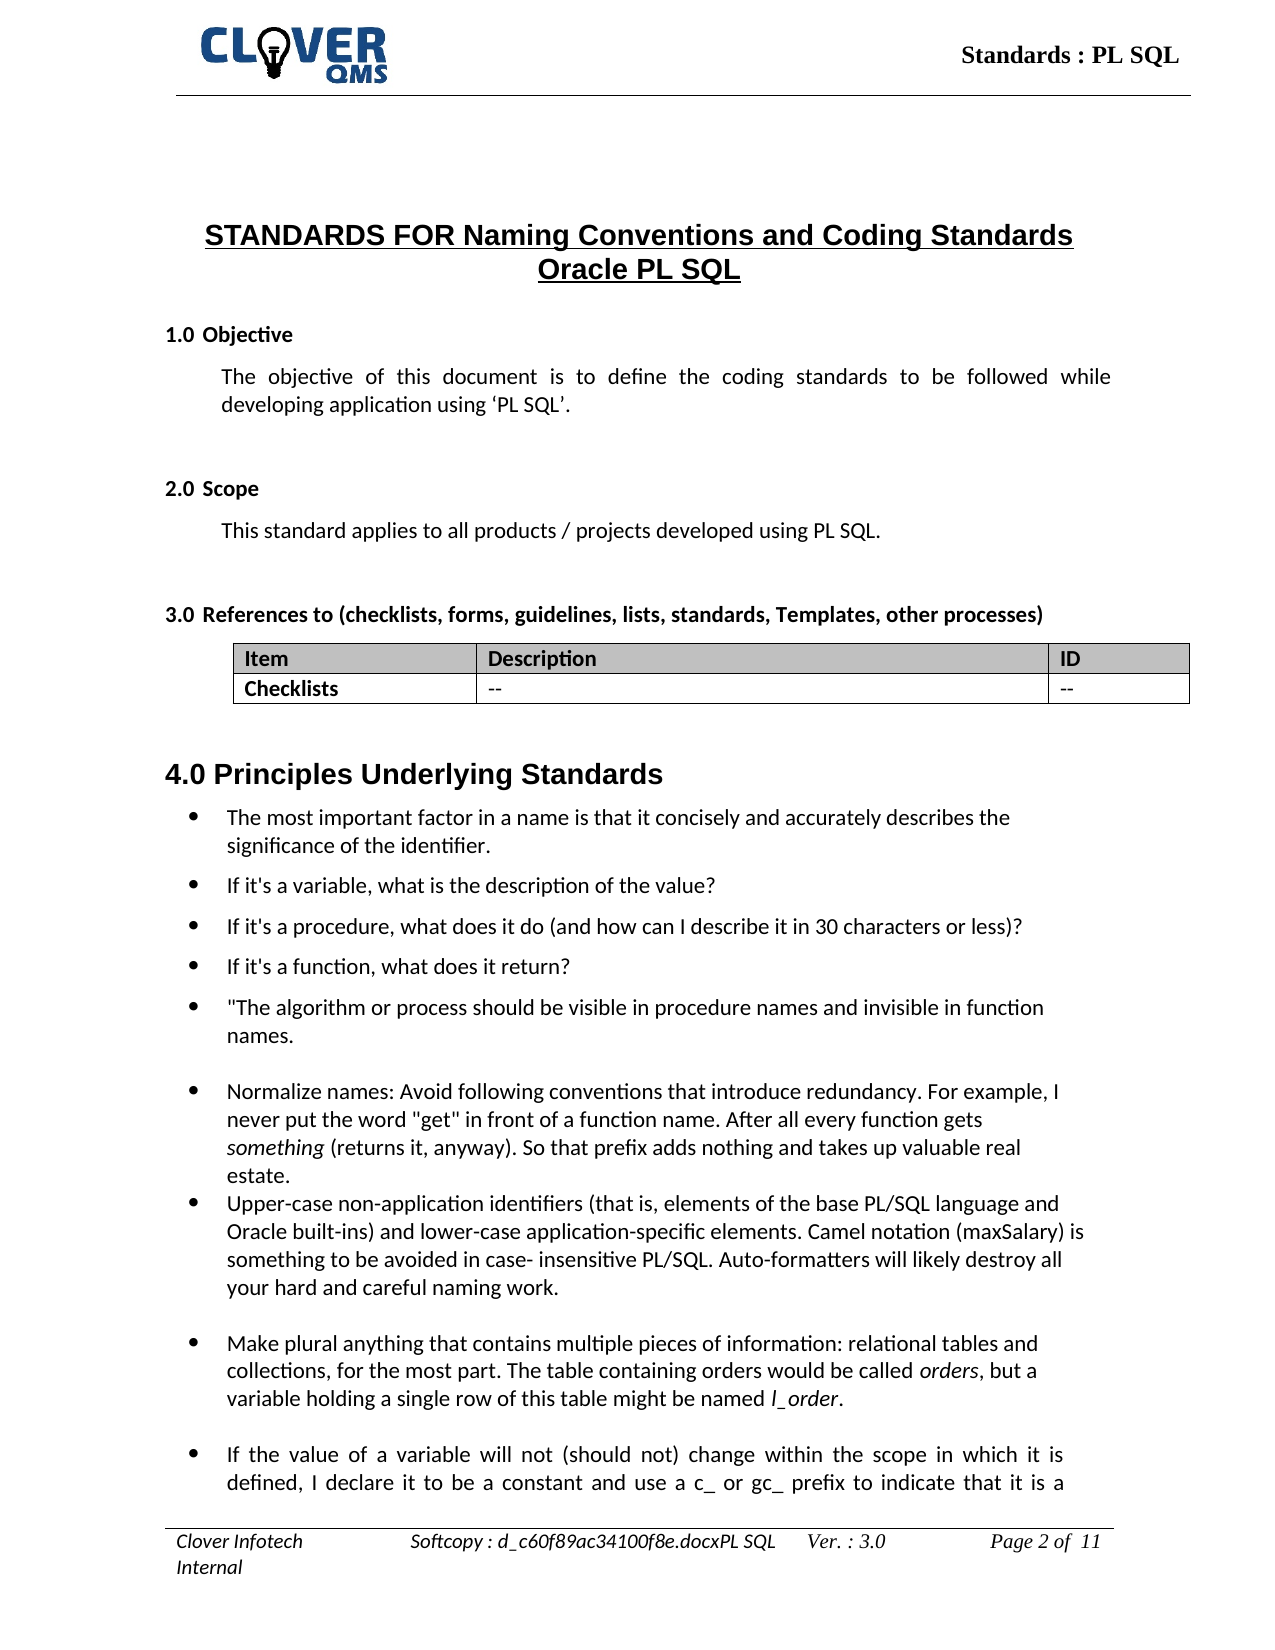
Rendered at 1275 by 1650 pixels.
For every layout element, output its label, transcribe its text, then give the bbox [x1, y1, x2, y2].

list Make plural anything that contains multiple pieces of information: relational tables and collections, for the most part. The table containing orders would be called orders, but a variable holding a single row of this table might be named l_order. [189, 1330, 1085, 1412]
table_header Description [477, 644, 1048, 673]
list Objective [165, 320, 1113, 348]
list Normalize names: Avoid following conventions that introduce redundancy. For example, I never put the word "get" in front of a function name. After all every function gets something (returns it, anyway). So that prefix adds nothing and takes up valuable real estate. [189, 1077, 1088, 1189]
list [189, 1440, 1066, 1496]
text This standard applies to all products / projects developed using PL SQL. [221, 516, 1113, 544]
table_cell -- [1049, 674, 1189, 703]
table_header ID [1049, 644, 1189, 673]
list If it's a procedure, what does it do (and how can I describe it in 30 characters or less)? [189, 912, 1083, 940]
list Upper-case non-application identifiers (that is, elements of the base PL/SQL language and Oracle built-ins) and lower-case application-specific elements. Camel notation (maxSalary) is something to be avoided in case- insensitive PL/SQL. Auto-formatters will likely destroy all your hard and careful naming work. [189, 1189, 1088, 1302]
list The most important factor in a name is that it concisely and accurately describes the significance of the identifier. [189, 803, 1083, 859]
table_header Item [234, 644, 476, 673]
table_cell Checklists [234, 674, 476, 703]
list If it's a variable, what is the description of the value? [189, 871, 1083, 899]
table_cell -- [477, 674, 1048, 703]
list References to (checklists, forms, guidelines, lists, standards, Templates, other processes) [165, 601, 1113, 629]
subtitle 4.0 Principles Underlying Standards [165, 757, 1113, 790]
picture [187, 15, 402, 95]
list If it's a function, what does it return? [189, 952, 1083, 980]
list Scope [165, 474, 1113, 502]
subtitle STANDARDS FOR Naming Conventions and Coding Standards Oracle PL SQL [165, 218, 1113, 286]
list "The algorithm or process should be visible in procedure names and invisible in function names. [189, 993, 1083, 1049]
text The objective of this document is to define the coding standards to be followed while developing application using ‘PL SQL’. [221, 362, 1113, 418]
